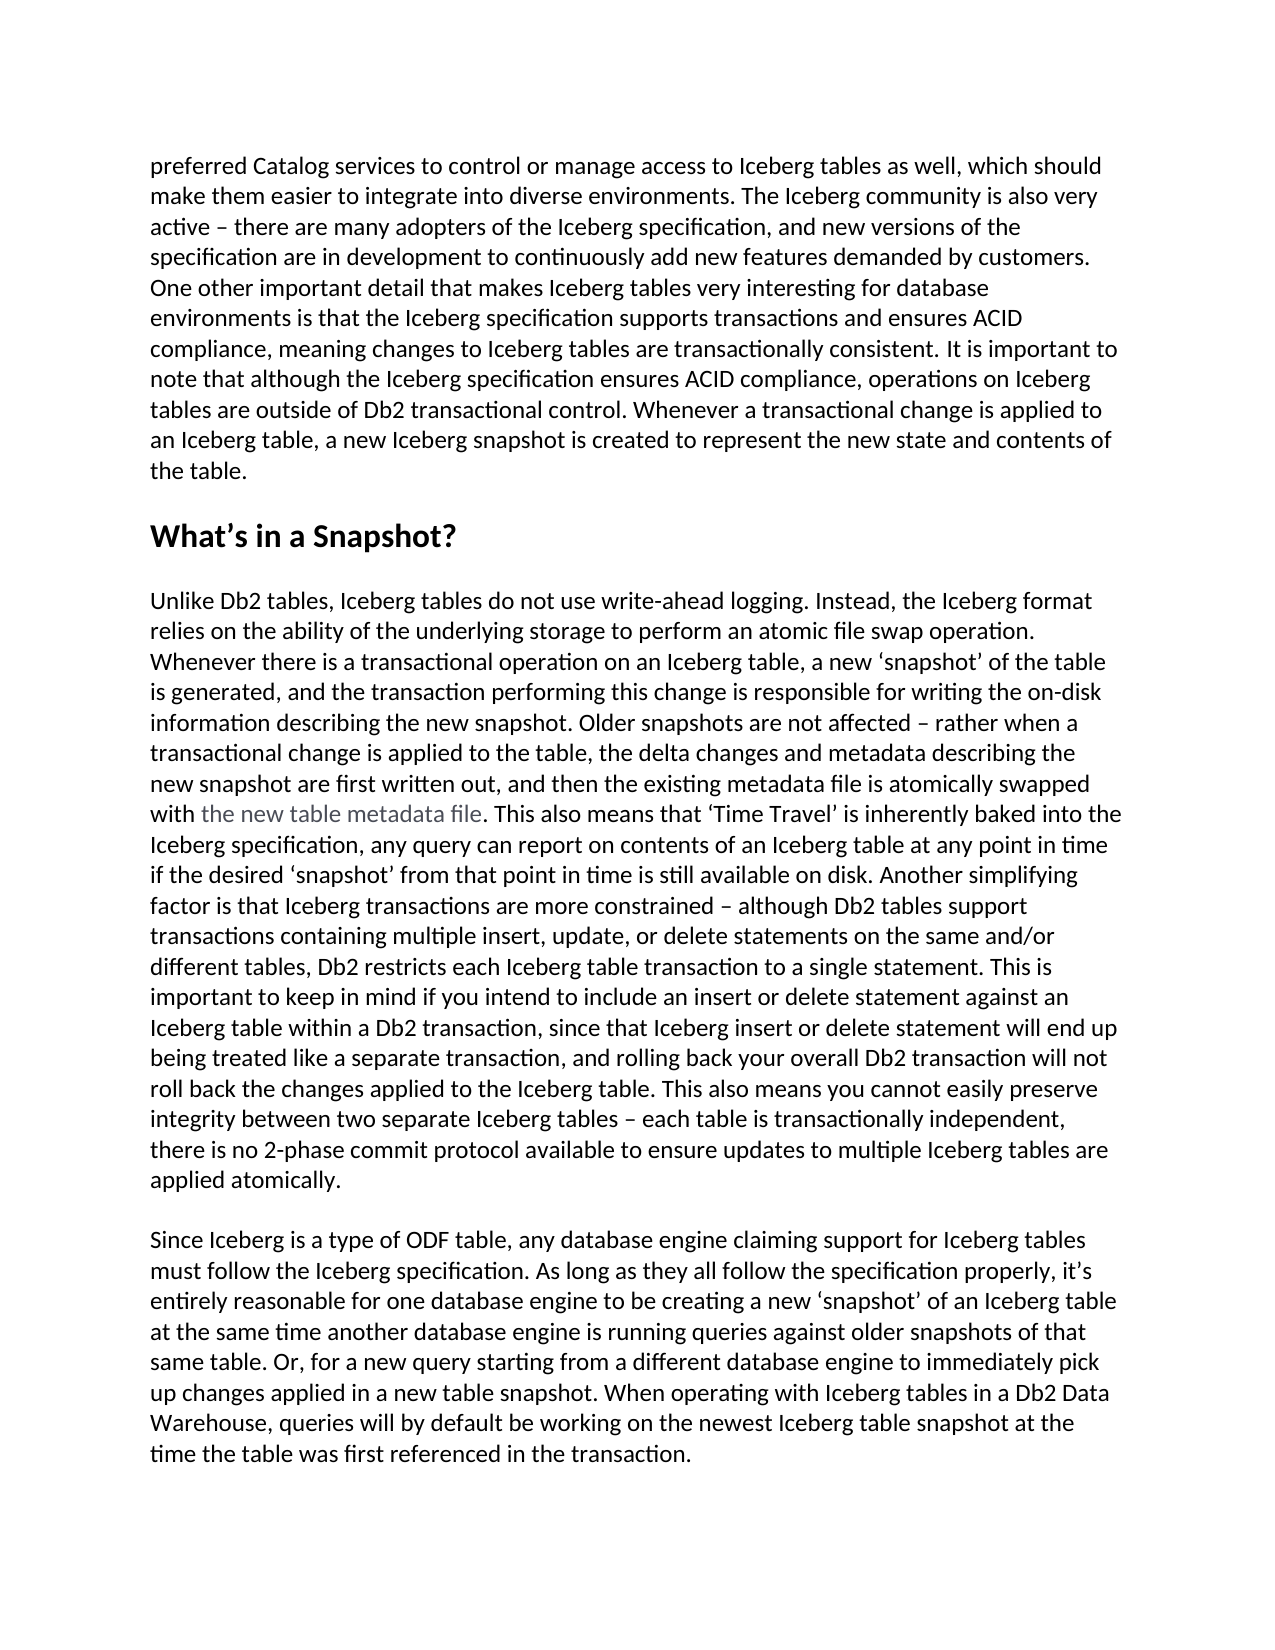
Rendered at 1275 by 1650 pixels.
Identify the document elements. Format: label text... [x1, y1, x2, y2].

text Unlike Db2 tables, Iceberg tables do not use write-ahead logging. Instead, the Iceberg format relies on the ability of the underlying storage to perform an atomic file swap operation. Whenever there is a transactional operation on an Iceberg table, a new ‘snapshot’ of the table is generated, and the transaction performing this change is responsible for writing the on-disk information describing the new snapshot. Older snapshots are not affected – rather when a transactional change is applied to the table, the delta changes and metadata describing the new snapshot are first written out, and then the existing metadata file is atomically swapped with the new table metadata file. This also means that ‘Time Travel’ is inherently baked into the Iceberg specification, any query can report on contents of an Iceberg table at any point in time if the desired ‘snapshot’ from that point in time is still available on disk. Another simplifying factor is that Iceberg transactions are more constrained – although Db2 tables support transactions containing multiple insert, update, or delete statements on the same and/or different tables, Db2 restricts each Iceberg table transaction to a single statement. This is important to keep in mind if you intend to include an insert or delete statement against an Iceberg table within a Db2 transaction, since that Iceberg insert or delete statement will end up being treated like a separate transaction, and rolling back your overall Db2 transaction will not roll back the changes applied to the Iceberg table. This also means you cannot easily preserve integrity between two separate Iceberg tables – each table is transactionally independent, there is no 2-phase commit protocol available to ensure updates to multiple Iceberg tables are applied atomically. [150, 585, 1125, 1195]
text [150, 150, 1125, 486]
text Since Iceberg is a type of ODF table, any database engine claiming support for Iceberg tables must follow the Iceberg specification. As long as they all follow the specification properly, it’s entirely reasonable for one database engine to be creating a new ‘snapshot’ of an Iceberg table at the same time another database engine is running queries against older snapshots of that same table. Or, for a new query starting from a different database engine to immediately pick up changes applied in a new table snapshot. When operating with Iceberg tables in a Db2 Data Warehouse, queries will by default be working on the newest Iceberg table snapshot at the time the table was first referenced in the transaction. [150, 1224, 1125, 1468]
text What’s in a Snapshot? [150, 515, 1125, 556]
